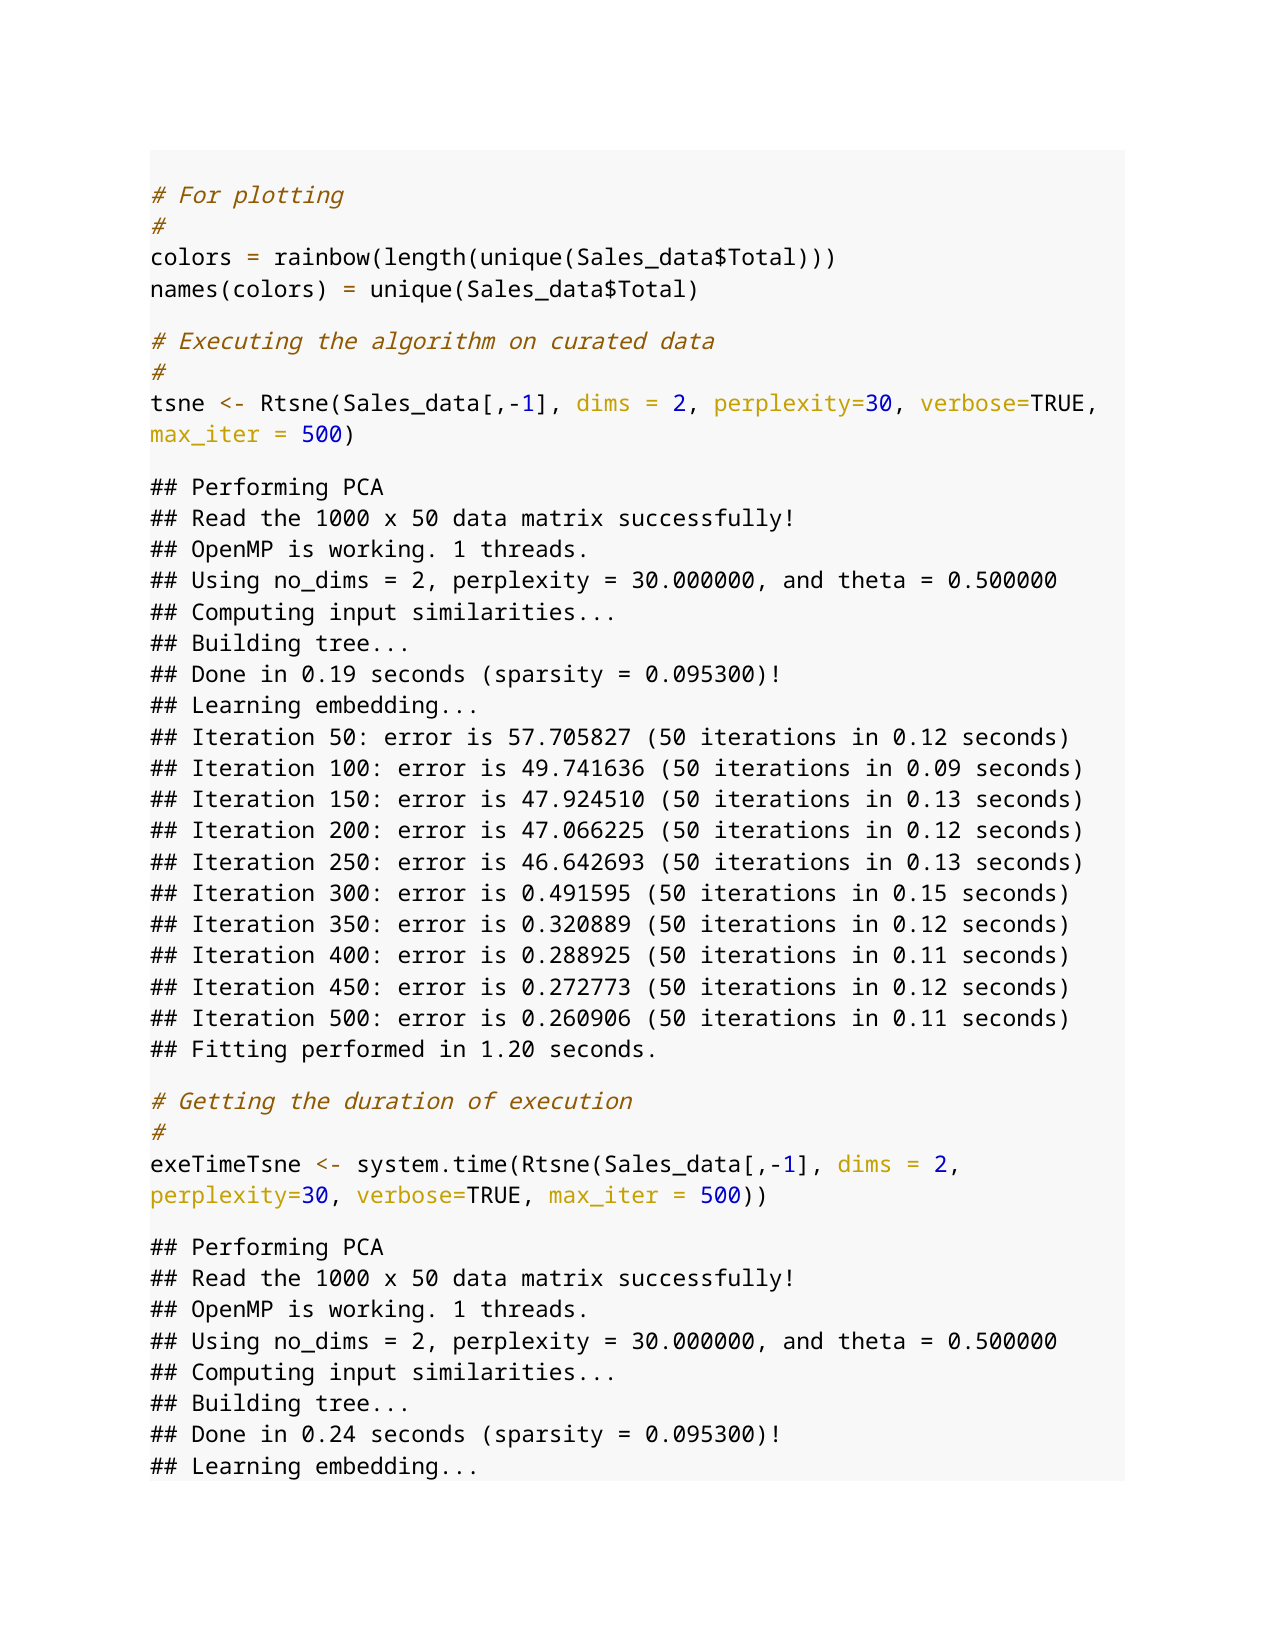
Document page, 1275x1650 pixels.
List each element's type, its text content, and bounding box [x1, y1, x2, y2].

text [150, 1231, 1125, 1481]
text # Getting the duration of execution # exeTimeTsne <- system.time(Rtsne(Sales_data[,-1], dims = 2, perplexity=30, verbose=TRUE, max_iter = 500)) [150, 1085, 1125, 1210]
text # Executing the algorithm on curated data # tsne <- Rtsne(Sales_data[,-1], dims = 2, perplexity=30, verbose=TRUE, max_iter = 500) [150, 324, 1125, 449]
text ## Performing PCA ## Read the 1000 x 50 data matrix successfully! ## OpenMP is working. 1 threads. ## Using no_dims = 2, perplexity = 30.000000, and theta = 0.500000 ## Computing input similarities... ## Building tree... ## Done in 0.19 seconds (sparsity = 0.095300)! ## Learning embedding... ## Iteration 50: error is 57.705827 (50 iterations in 0.12 seconds) ## Iteration 100: error is 49.741636 (50 iterations in 0.09 seconds) ## Iteration 150: error is 47.924510 (50 iterations in 0.13 seconds) ## Iteration 200: error is 47.066225 (50 iterations in 0.12 seconds) ## Iteration 250: error is 46.642693 (50 iterations in 0.13 seconds) ## Iteration 300: error is 0.491595 (50 iterations in 0.15 seconds) ## Iteration 350: error is 0.320889 (50 iterations in 0.12 seconds) ## Iteration 400: error is 0.288925 (50 iterations in 0.11 seconds) ## Iteration 450: error is 0.272773 (50 iterations in 0.12 seconds) ## Iteration 500: error is 0.260906 (50 iterations in 0.11 seconds) ## Fitting performed in 1.20 seconds. [150, 470, 1125, 1064]
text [150, 150, 1125, 304]
